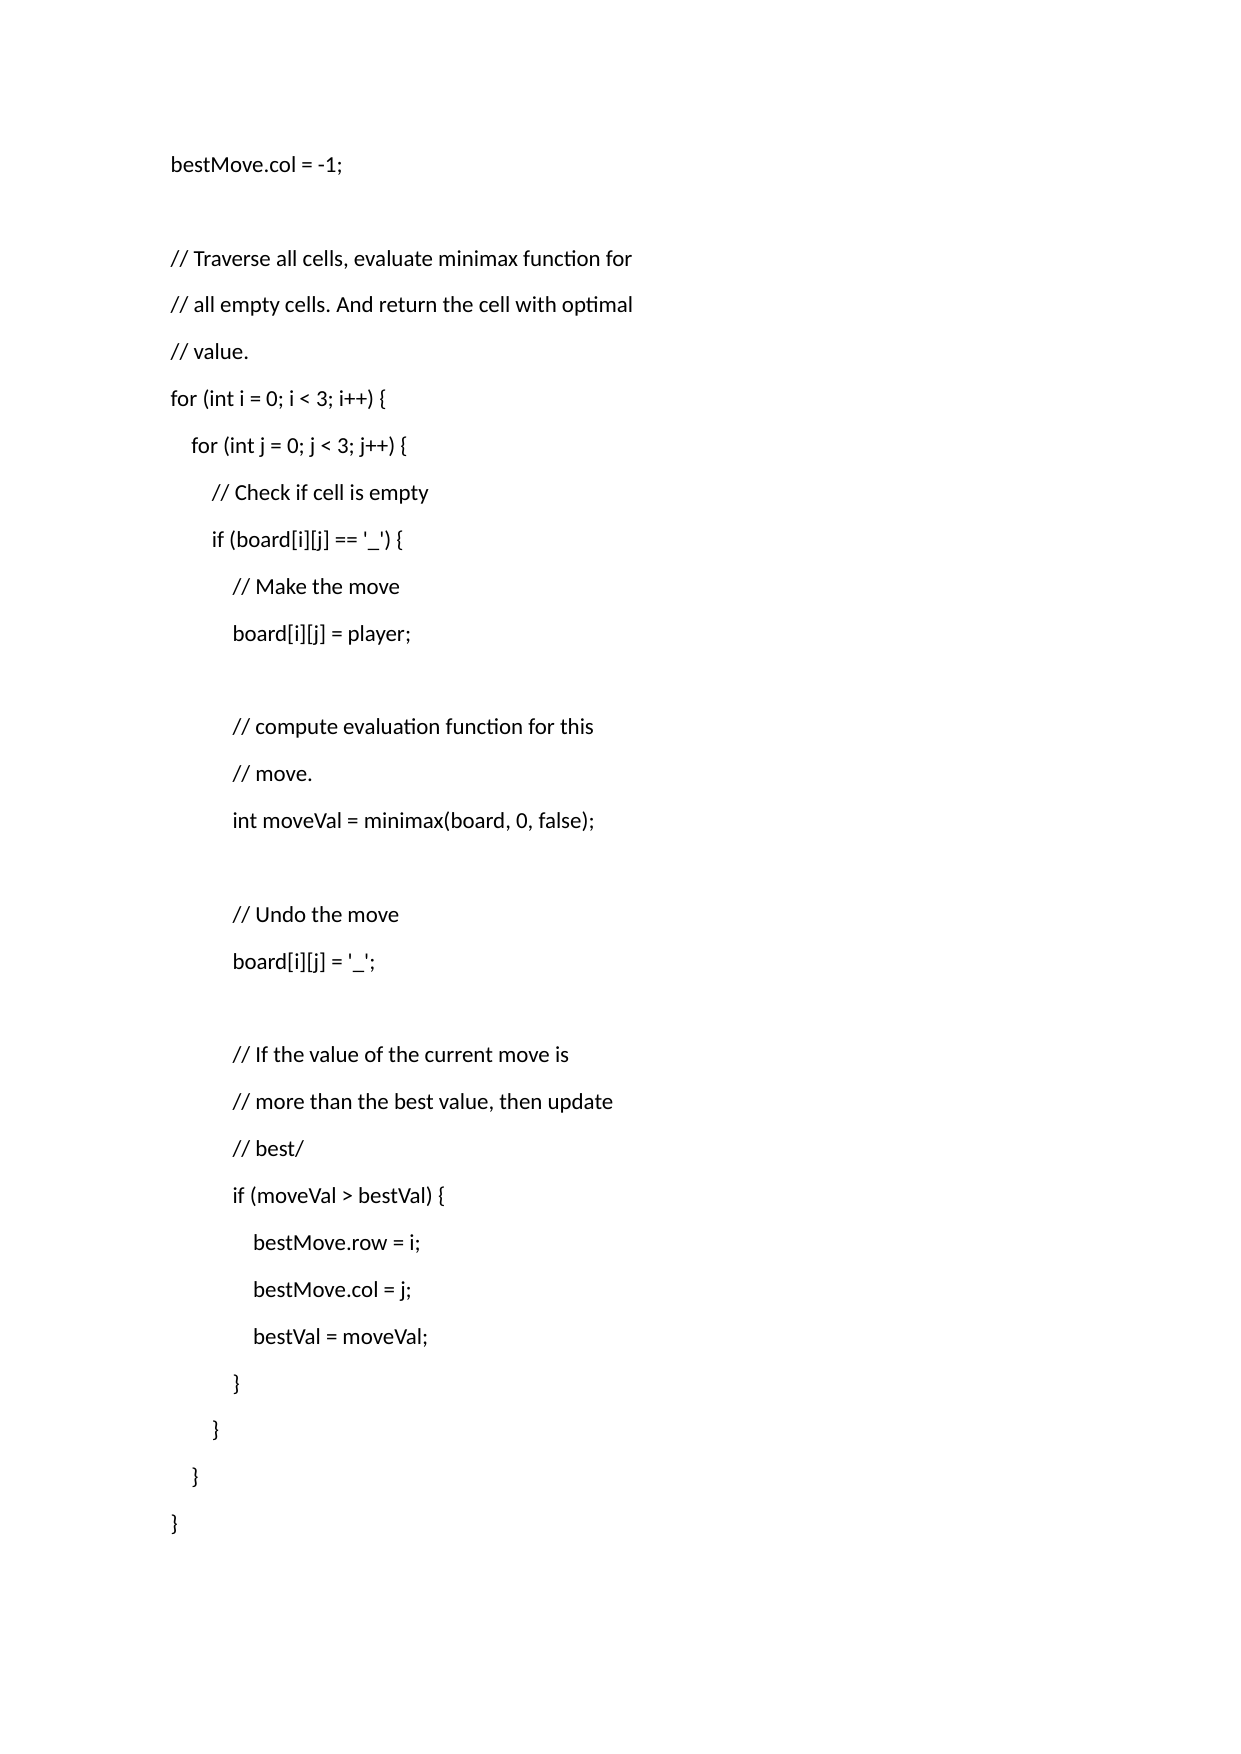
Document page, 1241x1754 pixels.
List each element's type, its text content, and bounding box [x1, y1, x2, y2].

text // move. [150, 759, 1090, 787]
text } [150, 1416, 1090, 1444]
text // more than the best value, then update [150, 1087, 1090, 1116]
text bestMove.row = i; [150, 1228, 1090, 1256]
text // value. [150, 337, 1090, 366]
text // Check if cell is empty [150, 478, 1090, 506]
text // best/ [150, 1134, 1090, 1162]
text for (int i = 0; i < 3; i++) { [150, 384, 1090, 412]
text // If the value of the current move is [150, 1041, 1090, 1069]
text int moveVal = minimax(board, 0, false); [150, 806, 1090, 834]
text } [150, 1462, 1090, 1491]
text // compute evaluation function for this [150, 712, 1090, 741]
text // Make the move [150, 572, 1090, 600]
text } [150, 1509, 1090, 1537]
text board[i][j] = '_'; [150, 947, 1090, 975]
text bestMove.col = -1; [150, 150, 1090, 178]
text if (board[i][j] == '_') { [150, 525, 1090, 553]
text // Traverse all cells, evaluate minimax function for [150, 244, 1090, 272]
text bestMove.col = j; [150, 1275, 1090, 1303]
text bestVal = moveVal; [150, 1322, 1090, 1350]
text // Undo the move [150, 900, 1090, 928]
text board[i][j] = player; [150, 619, 1090, 647]
text } [150, 1369, 1090, 1397]
text for (int j = 0; j < 3; j++) { [150, 431, 1090, 459]
text // all empty cells. And return the cell with optimal [150, 291, 1090, 319]
text if (moveVal > bestVal) { [150, 1181, 1090, 1209]
